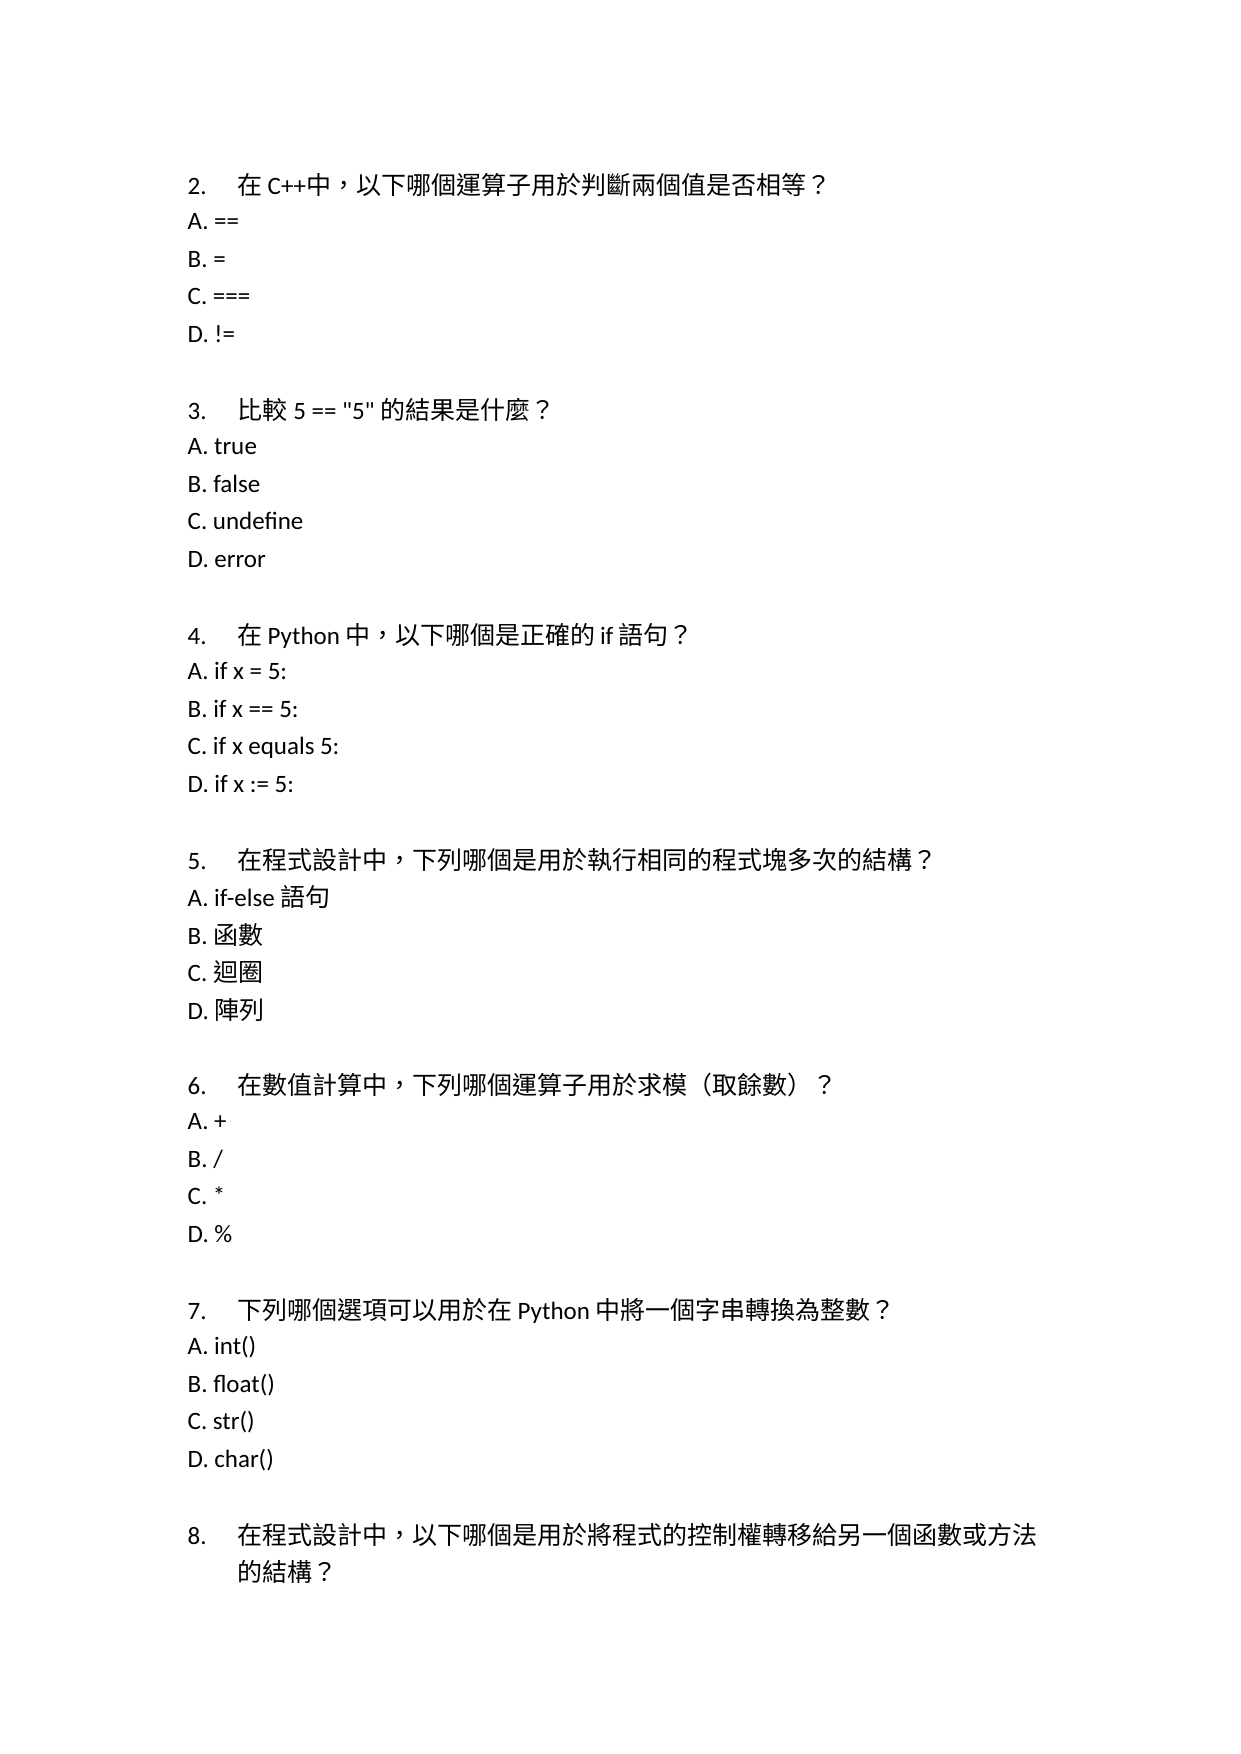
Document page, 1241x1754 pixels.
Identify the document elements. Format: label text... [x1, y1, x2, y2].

text A. if x = 5: [187, 652, 1053, 689]
text C. === [187, 277, 1053, 314]
text B. float() [187, 1364, 1053, 1402]
list 在Python中，以下哪個是正確的if語句？ [187, 614, 1053, 652]
text A. if-else語句 [187, 877, 1053, 914]
text D. char() [187, 1439, 1053, 1477]
text D. != [187, 314, 1053, 352]
list 在C++中，以下哪個運算子用於判斷兩個值是否相等？ [187, 164, 1053, 202]
text B. 函數 [187, 914, 1053, 952]
text D. % [187, 1214, 1053, 1252]
list 在程式設計中，以下哪個是用於將程式的控制權轉移給另一個函數或方法的結構？ [187, 1514, 1053, 1589]
text C. * [187, 1177, 1053, 1214]
text D. if x := 5: [187, 764, 1053, 802]
list 在程式設計中，下列哪個是用於執行相同的程式塊多次的結構？ [187, 839, 1053, 877]
text A. true [187, 427, 1053, 464]
text B. = [187, 239, 1053, 277]
text D. error [187, 539, 1053, 577]
text A. int() [187, 1327, 1053, 1364]
text C. undefine [187, 502, 1053, 539]
text D. 陣列 [187, 989, 1053, 1027]
text B. false [187, 464, 1053, 502]
text A. + [187, 1102, 1053, 1139]
text B. if x == 5: [187, 689, 1053, 727]
text A. == [187, 202, 1053, 239]
text C. str() [187, 1402, 1053, 1439]
text C. 迴圈 [187, 952, 1053, 989]
list 比較 5 == "5" 的結果是什麼？ [187, 389, 1053, 427]
list 下列哪個選項可以用於在Python中將一個字串轉換為整數？ [187, 1289, 1053, 1327]
text C. if x equals 5: [187, 727, 1053, 764]
list 在數值計算中，下列哪個運算子用於求模（取餘數）？ [187, 1064, 1053, 1102]
text B. / [187, 1139, 1053, 1177]
